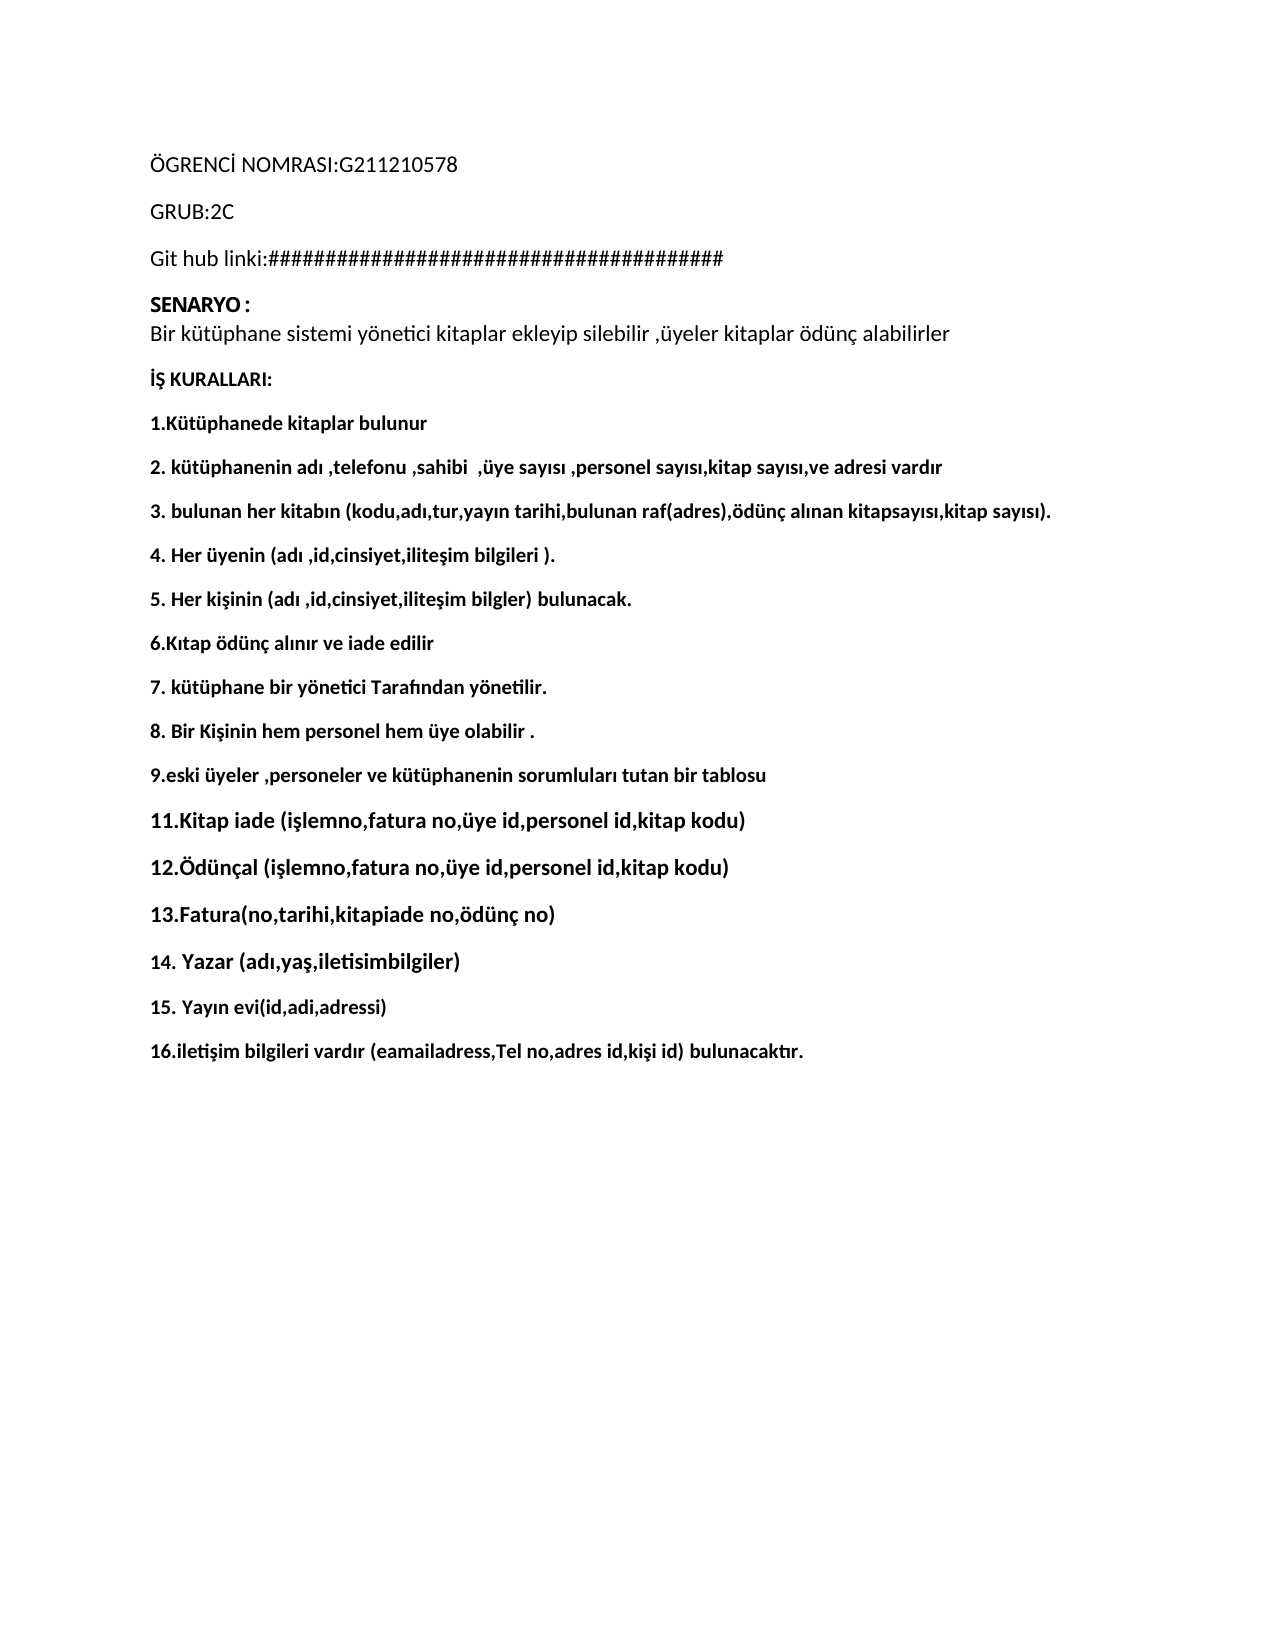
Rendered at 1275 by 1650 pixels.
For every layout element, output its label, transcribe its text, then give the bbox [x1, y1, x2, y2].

text 3. bulunan her kitabın (kodu,adı,tur,yayın tarihi,bulunan raf(adres),ödünç alınan kitapsayısı,kitap sayısı). [150, 498, 1125, 523]
text 8. Bir Kişinin hem personel hem üye olabilir . [150, 718, 1125, 744]
text Bir kütüphane sistemi yönetici kitaplar ekleyip silebilir ,üyeler kitaplar ödünç alabilirler [150, 319, 1125, 347]
text 2. kütüphanenin adı ,telefonu ,sahibi ,üye sayısı ,personel sayısı,kitap sayısı,ve adresi vardır [150, 454, 1125, 479]
text 13.Fatura(no,tarihi,kitapiade no,ödünç no) [150, 900, 1125, 928]
text 11.Kitap iade (işlemno,fatura no,üye id,personel id,kitap kodu) [150, 807, 1125, 834]
text Git hub linki:######################################## [150, 244, 1125, 272]
text 1.Kütüphanede kitaplar bulunur [150, 410, 1125, 435]
text 16.iletişim bilgileri vardır (eamailadress,Tel no,adres id,kişi id) bulunacaktır. [150, 1038, 1125, 1064]
text İŞ KURALLARI: [150, 366, 1125, 391]
text GRUB:2C [150, 197, 1125, 225]
text 6.Kıtap ödünç alınır ve iade edilir [150, 630, 1125, 656]
text 15. Yayın evi(id,adi,adressi) [150, 994, 1125, 1019]
text 12.Ödünçal (işlemno,fatura no,üye id,personel id,kitap kodu) [150, 853, 1125, 881]
text 9.eski üyeler ,personeler ve kütüphanenin sorumluları tutan bir tablosu [150, 762, 1125, 788]
text 7. kütüphane bir yönetici Tarafından yönetilir. [150, 674, 1125, 700]
text 4. Her üyenin (adı ,id,cinsiyet,iliteşim bilgileri ). [150, 542, 1125, 568]
title SENARYO : [150, 291, 1125, 319]
text 5. Her kişinin (adı ,id,cinsiyet,iliteşim bilgler) bulunacak. [150, 586, 1125, 612]
text 14. Yazar (adı,yaş,iletisimbilgiler) [150, 947, 1125, 975]
text ÖGRENCİ NOMRASI:G211210578 [150, 150, 1125, 178]
